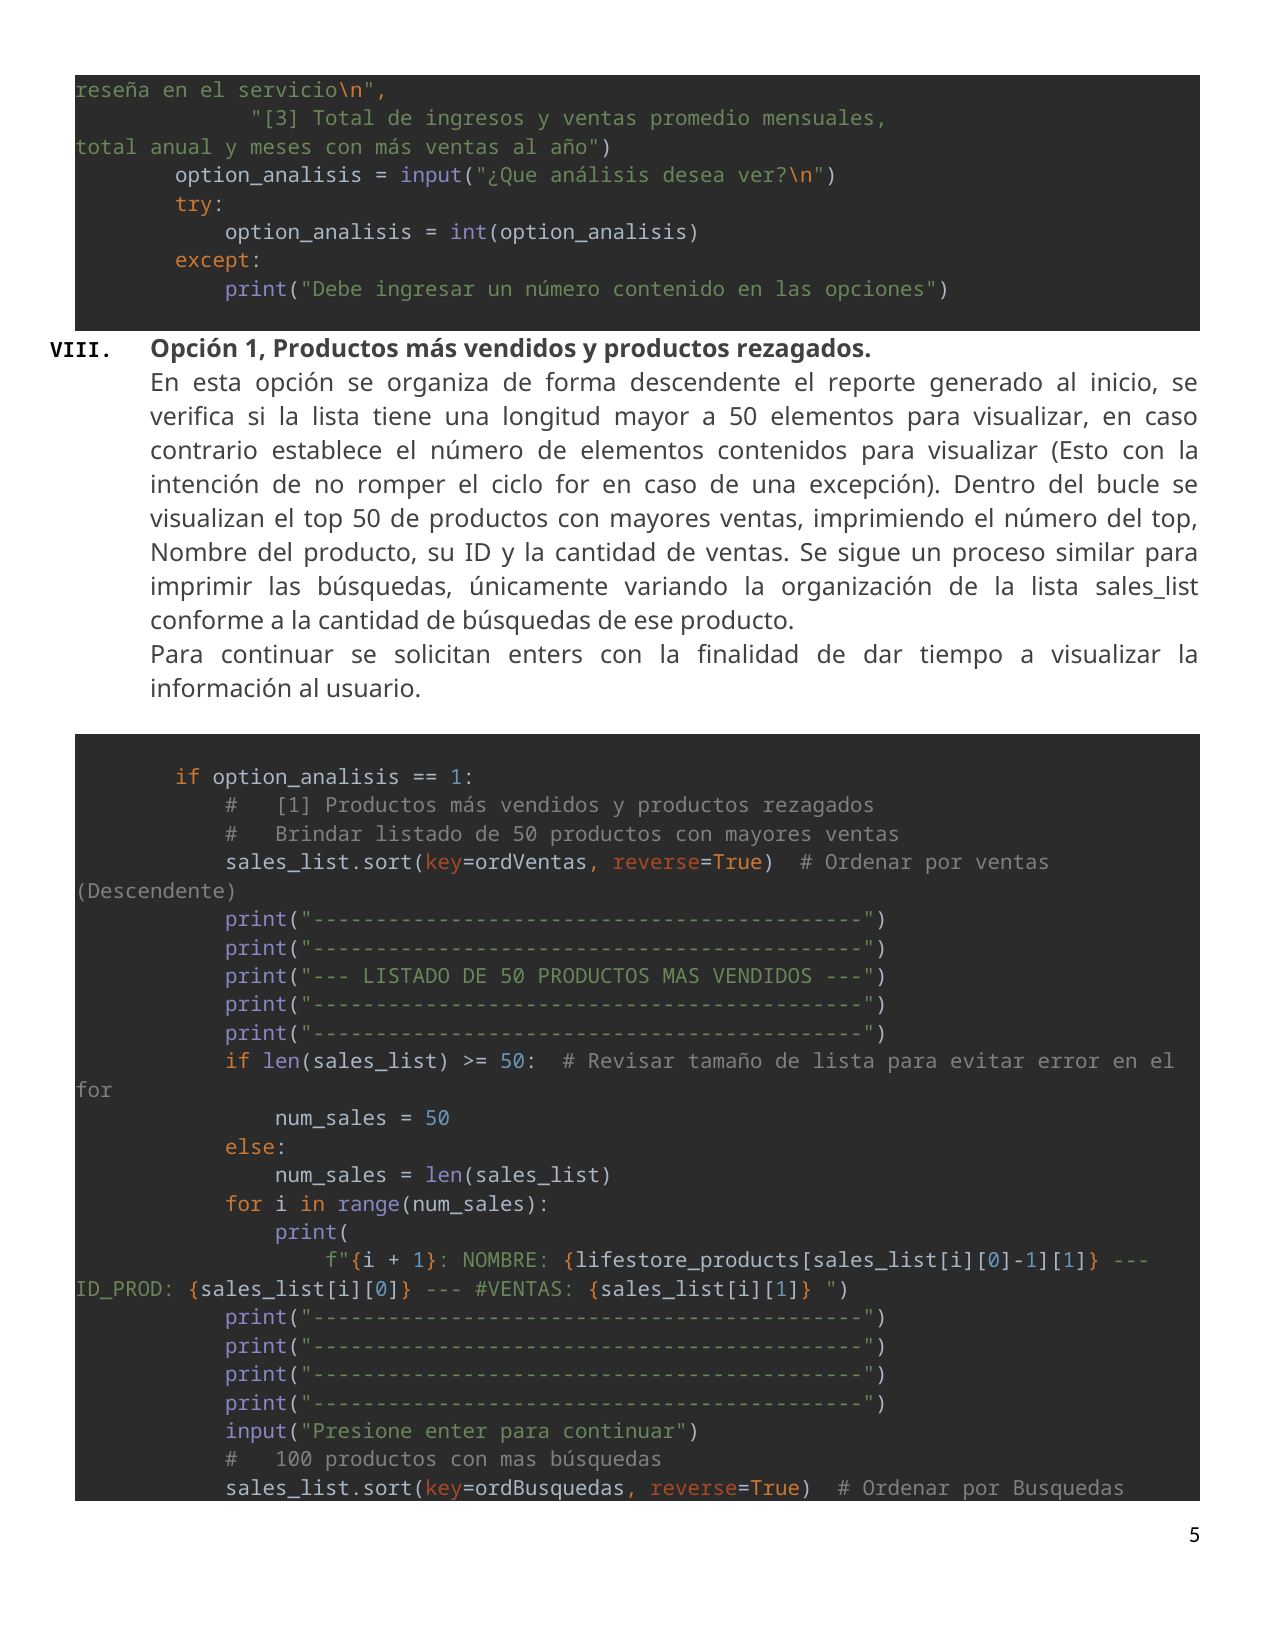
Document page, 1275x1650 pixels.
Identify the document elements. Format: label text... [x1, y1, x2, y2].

list En esta opción se organiza de forma descendente el reporte generado al inicio, se verifica si la lista tiene una longitud mayor a 50 elementos para visualizar, en caso contrario establece el número de elementos contenidos para visualizar (Esto con la intención de no romper el ciclo for en caso de una excepción). Dentro del bucle se visualizan el top 50 de productos con mayores ventas, imprimiendo el número del top, Nombre del producto, su ID y la cantidad de ventas. Se sigue un proceso similar para imprimir las búsquedas, únicamente variando la organización de la lista sales_list conforme a la cantidad de búsquedas de ese producto. [150, 364, 1200, 637]
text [75, 75, 1200, 132]
list Para continuar se solicitan enters con la finalidad de dar tiempo a visualizar la información al usuario. [150, 637, 1200, 705]
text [75, 734, 1200, 1501]
text total anual y meses con más ventas al año") option_analisis = input("¿Que análisis desea ver?\n") try: option_analisis = int(option_analisis) except: print("Debe ingresar un número contenido en las opciones") [75, 132, 1200, 331]
list Opción 1, Productos más vendidos y productos rezagados. [112, 331, 1200, 364]
